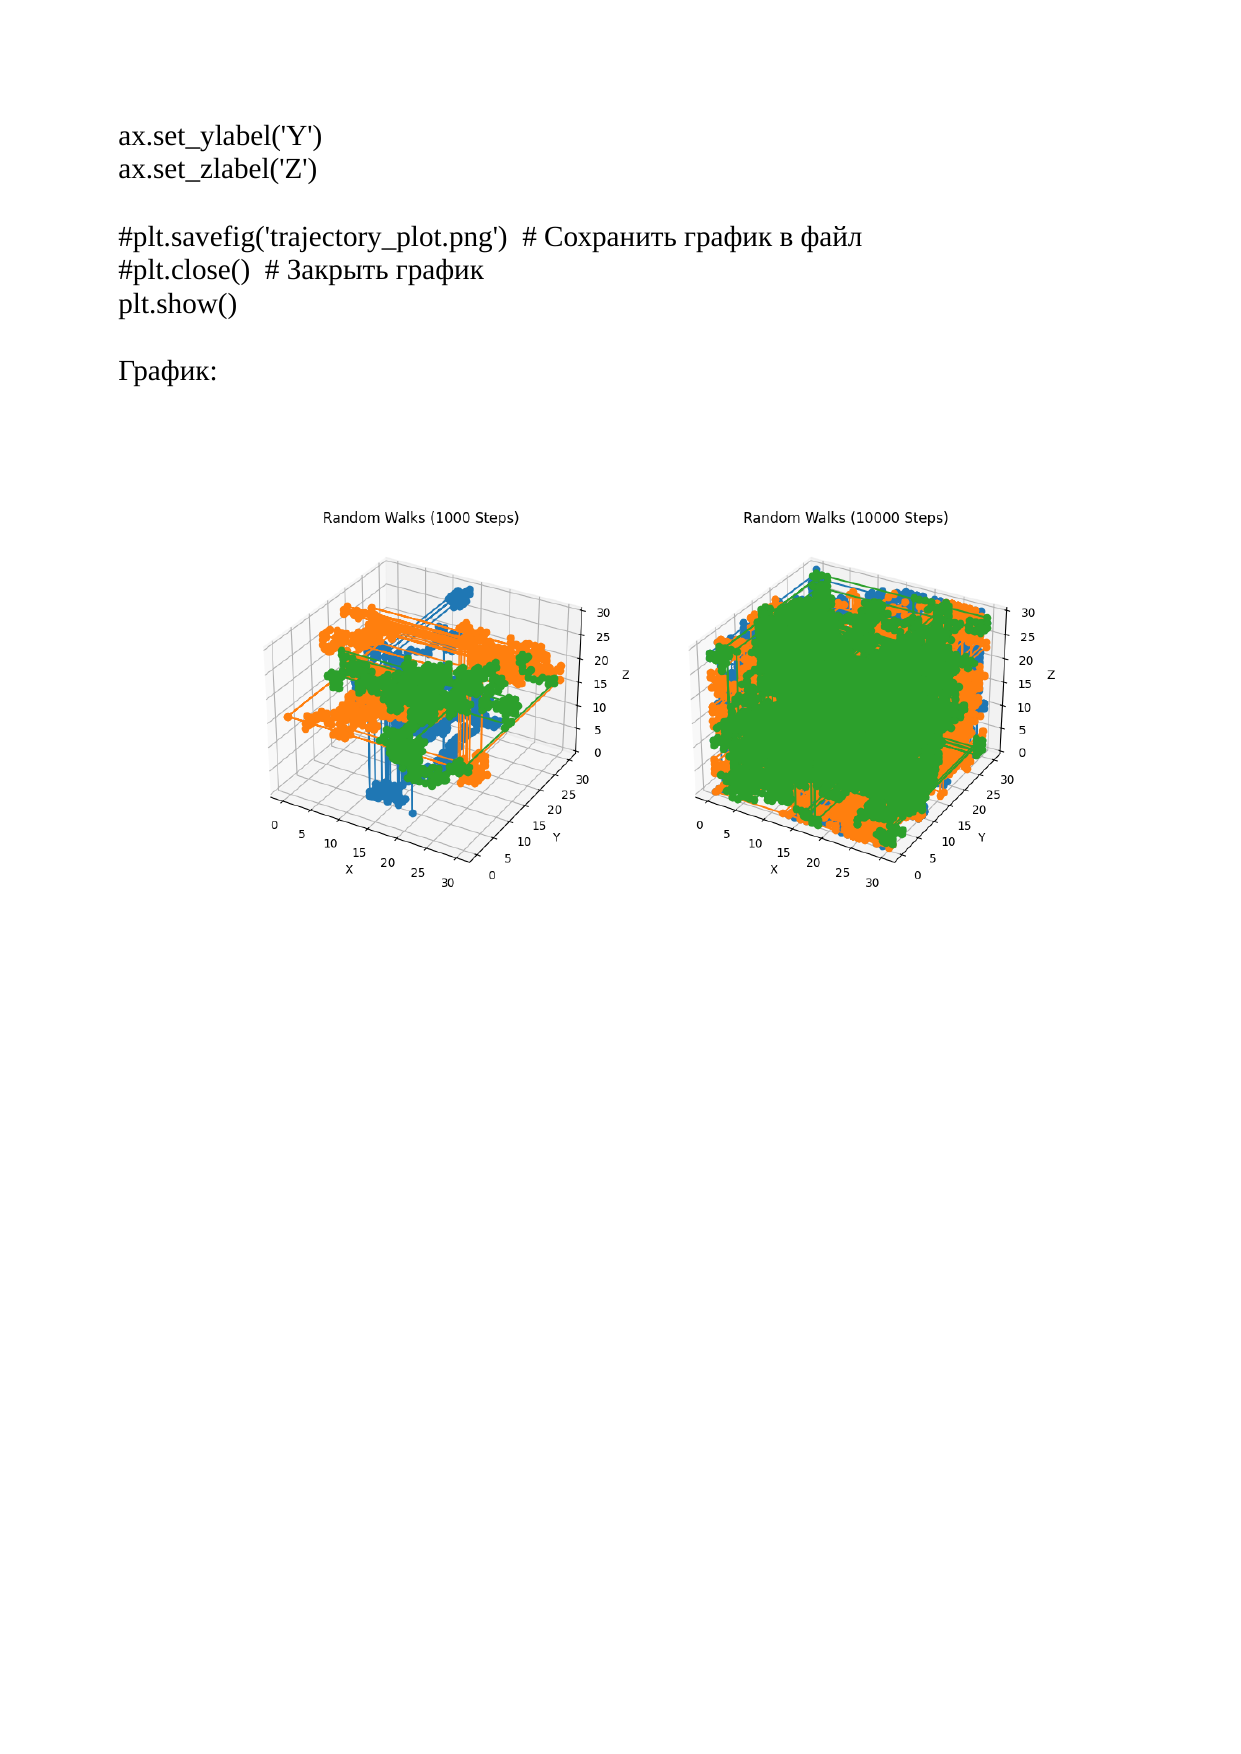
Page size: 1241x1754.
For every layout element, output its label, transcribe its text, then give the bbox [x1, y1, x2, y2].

picture [118, 453, 1123, 956]
text График: [118, 353, 1122, 386]
text plt.show() [118, 286, 1122, 319]
text #plt.close() # Закрыть график [118, 252, 1122, 286]
text #plt.savefig('trajectory_plot.png') # Сохранить график в файл [118, 219, 1122, 252]
text ax.set_ylabel('Y') [118, 118, 1122, 152]
text ax.set_zlabel('Z') [118, 152, 1122, 185]
